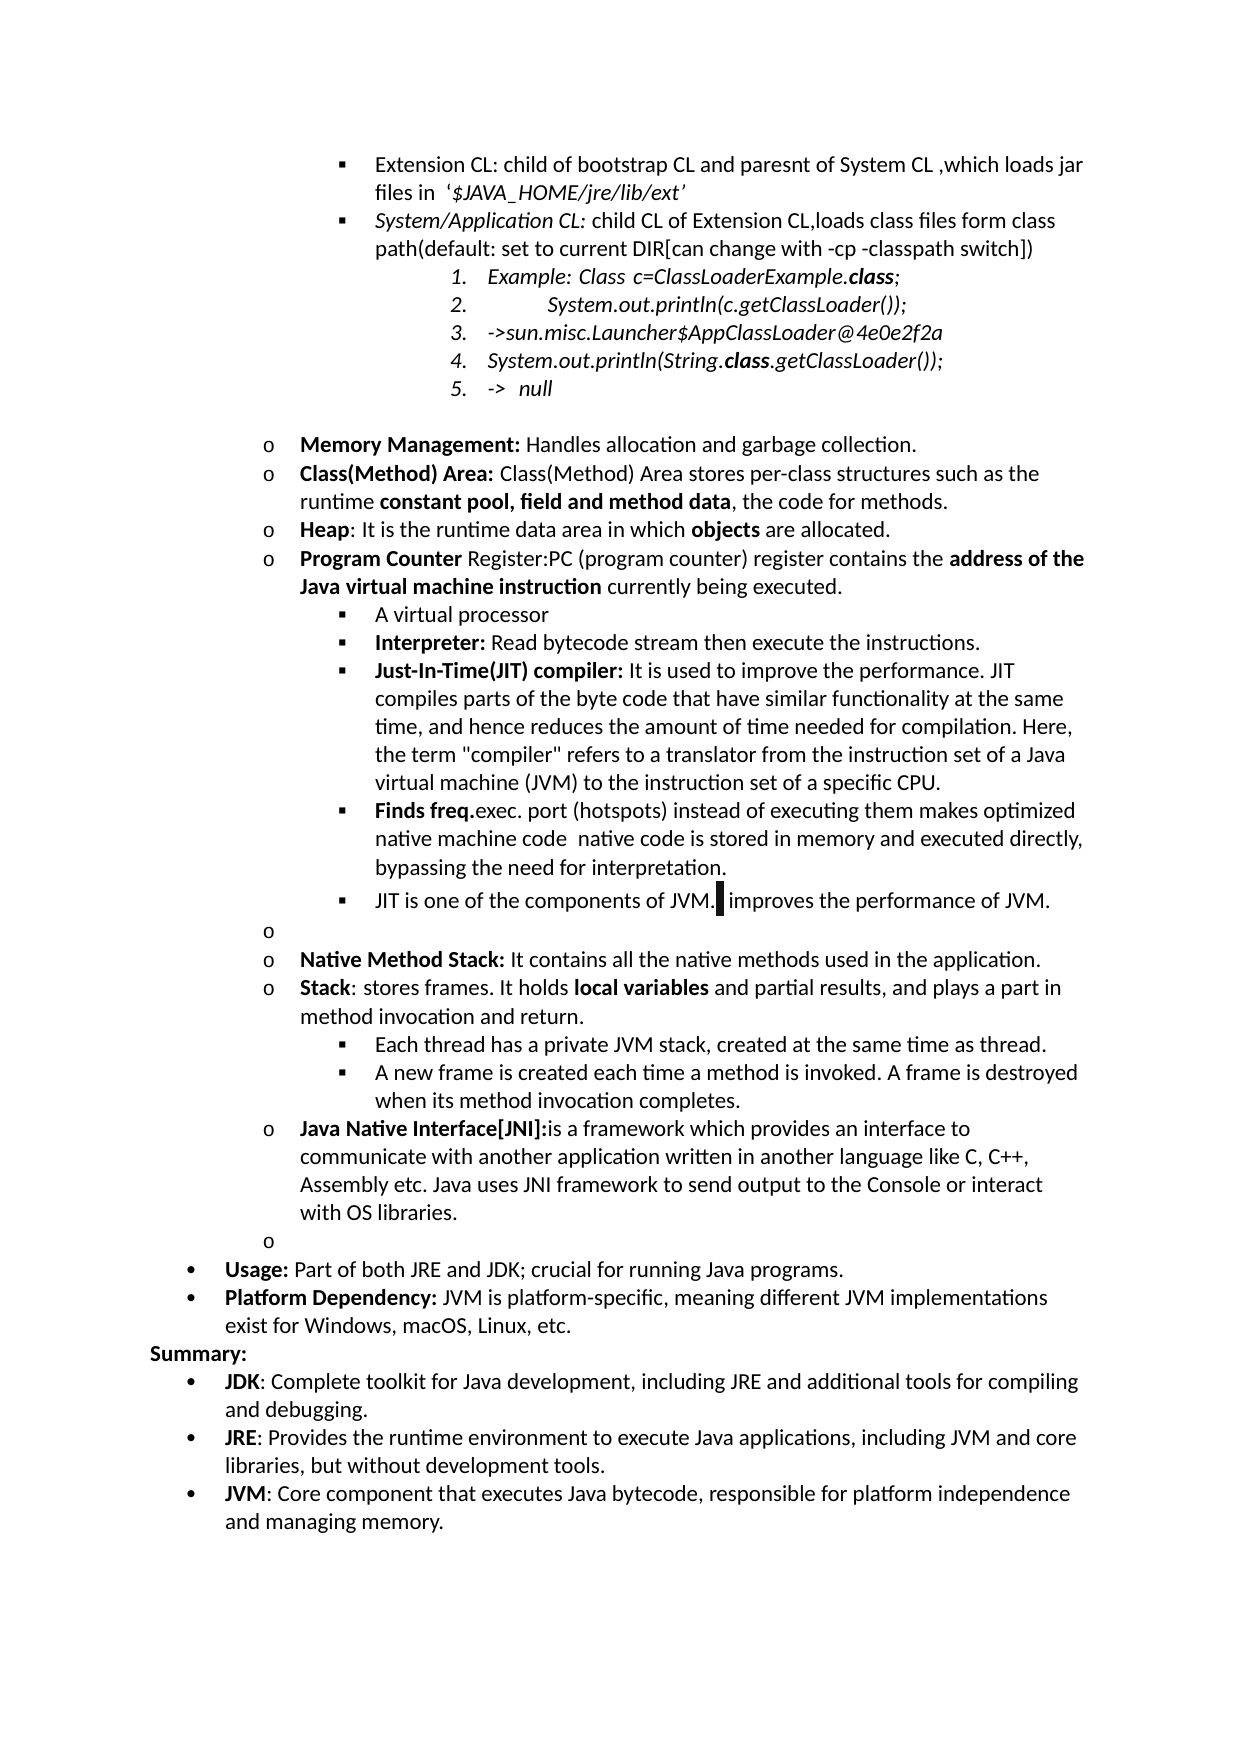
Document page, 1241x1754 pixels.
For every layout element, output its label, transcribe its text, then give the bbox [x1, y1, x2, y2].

list Program Counter Register:PC (program counter) register contains the address of the Java virtual machine instruction currently being executed. [262, 544, 1090, 600]
list System/Application CL: child CL of Extension CL,loads class files form class path(default: set to current DIR[can change with -cp -classpath switch]) [337, 206, 1090, 262]
list Just-In-Time(JIT) compiler: It is used to improve the performance. JIT compiles parts of the byte code that have similar functionality at the same time, and hence reduces the amount of time needed for compilation. Here, the term "compiler" refers to a translator from the instruction set of a Java virtual machine (JVM) to the instruction set of a specific CPU. [337, 656, 1090, 797]
list Native Method Stack: It contains all the native methods used in the application. [262, 945, 1090, 973]
list Class(Method) Area: Class(Method) Area stores per-class structures such as the runtime constant pool, field and method data, the code for methods. [262, 459, 1090, 515]
list A new frame is created each time a method is invoked. A frame is destroyed when its method invocation completes. [337, 1058, 1090, 1114]
list Each thread has a private JVM stack, created at the same time as thread. [337, 1030, 1090, 1058]
list System.out.println(String.class.getClassLoader()); [450, 346, 1090, 374]
list Memory Management: Handles allocation and garbage collection. [262, 430, 1090, 459]
list Extension CL: child of bootstrap CL and paresnt of System CL ,which loads jar files in ‘$JAVA_HOME/jre/lib/ext’ [337, 150, 1090, 206]
list JVM: Core component that executes Java bytecode, responsible for platform independence and managing memory. [187, 1479, 1090, 1535]
list JIT is one of the components of JVM. improves the performance of JVM. [724, 881, 1090, 916]
list JIT is one of the components of JVM. improves the performance of JVM. [337, 881, 716, 916]
list Interpreter: Read bytecode stream then execute the instructions. [337, 628, 1090, 656]
list JRE: Provides the runtime environment to execute Java applications, including JVM and core libraries, but without development tools. [187, 1423, 1090, 1479]
list ->sun.misc.Launcher$AppClassLoader@4e0e2f2a [450, 318, 1090, 346]
list Java Native Interface[JNI]:is a framework which provides an interface to communicate with another application written in another language like C, C++, Assembly etc. Java uses JNI framework to send output to the Console or interact with OS libraries. [262, 1114, 1090, 1226]
list -> null [450, 374, 1090, 402]
list Platform Dependency: JVM is platform-specific, meaning different JVM implementations exist for Windows, macOS, Linux, etc. [187, 1283, 1090, 1339]
list System.out.println(c.getClassLoader()); [450, 290, 1090, 318]
list Stack: stores frames. It holds local variables and partial results, and plays a part in method invocation and return. [262, 973, 1090, 1030]
list Heap: It is the runtime data area in which objects are allocated. [362, 515, 1090, 544]
list JDK: Complete toolkit for Java development, including JRE and additional tools for compiling and debugging. [187, 1367, 1090, 1423]
list Finds freq.exec. port (hotspots) instead of executing them makes optimized native machine code native code is stored in memory and executed directly, bypassing the need for interpretation. [337, 797, 1090, 881]
list Example: Class c=ClassLoaderExample.class; [450, 262, 1090, 290]
text Summary: [150, 1339, 1090, 1367]
list A virtual processor [337, 600, 1090, 628]
list Usage: Part of both JRE and JDK; crucial for running Java programs. [187, 1255, 1090, 1283]
